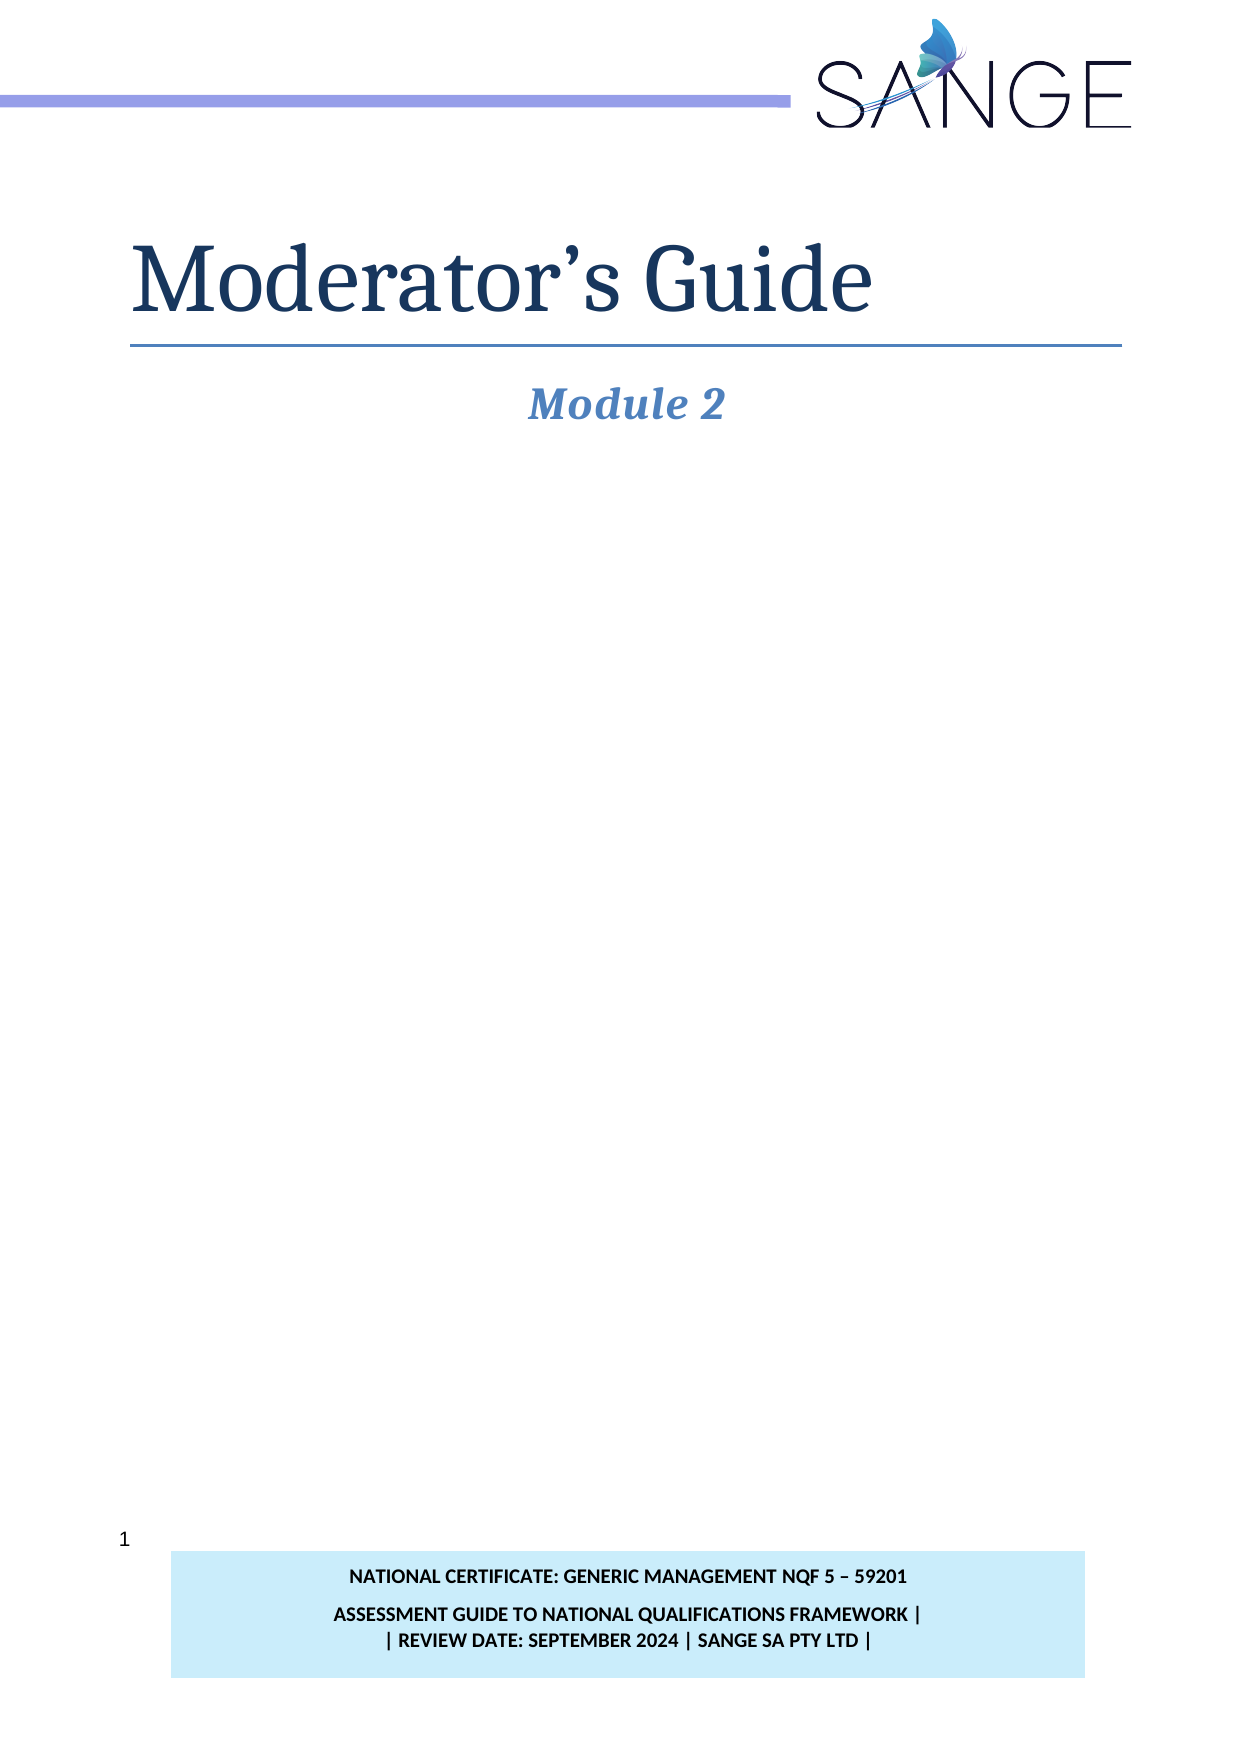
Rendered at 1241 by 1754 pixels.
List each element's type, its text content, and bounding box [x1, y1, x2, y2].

table_cell Module 2 [119, 378, 1134, 444]
picture [816, 18, 1131, 128]
table_header Moderator’s Guide [119, 224, 1134, 378]
